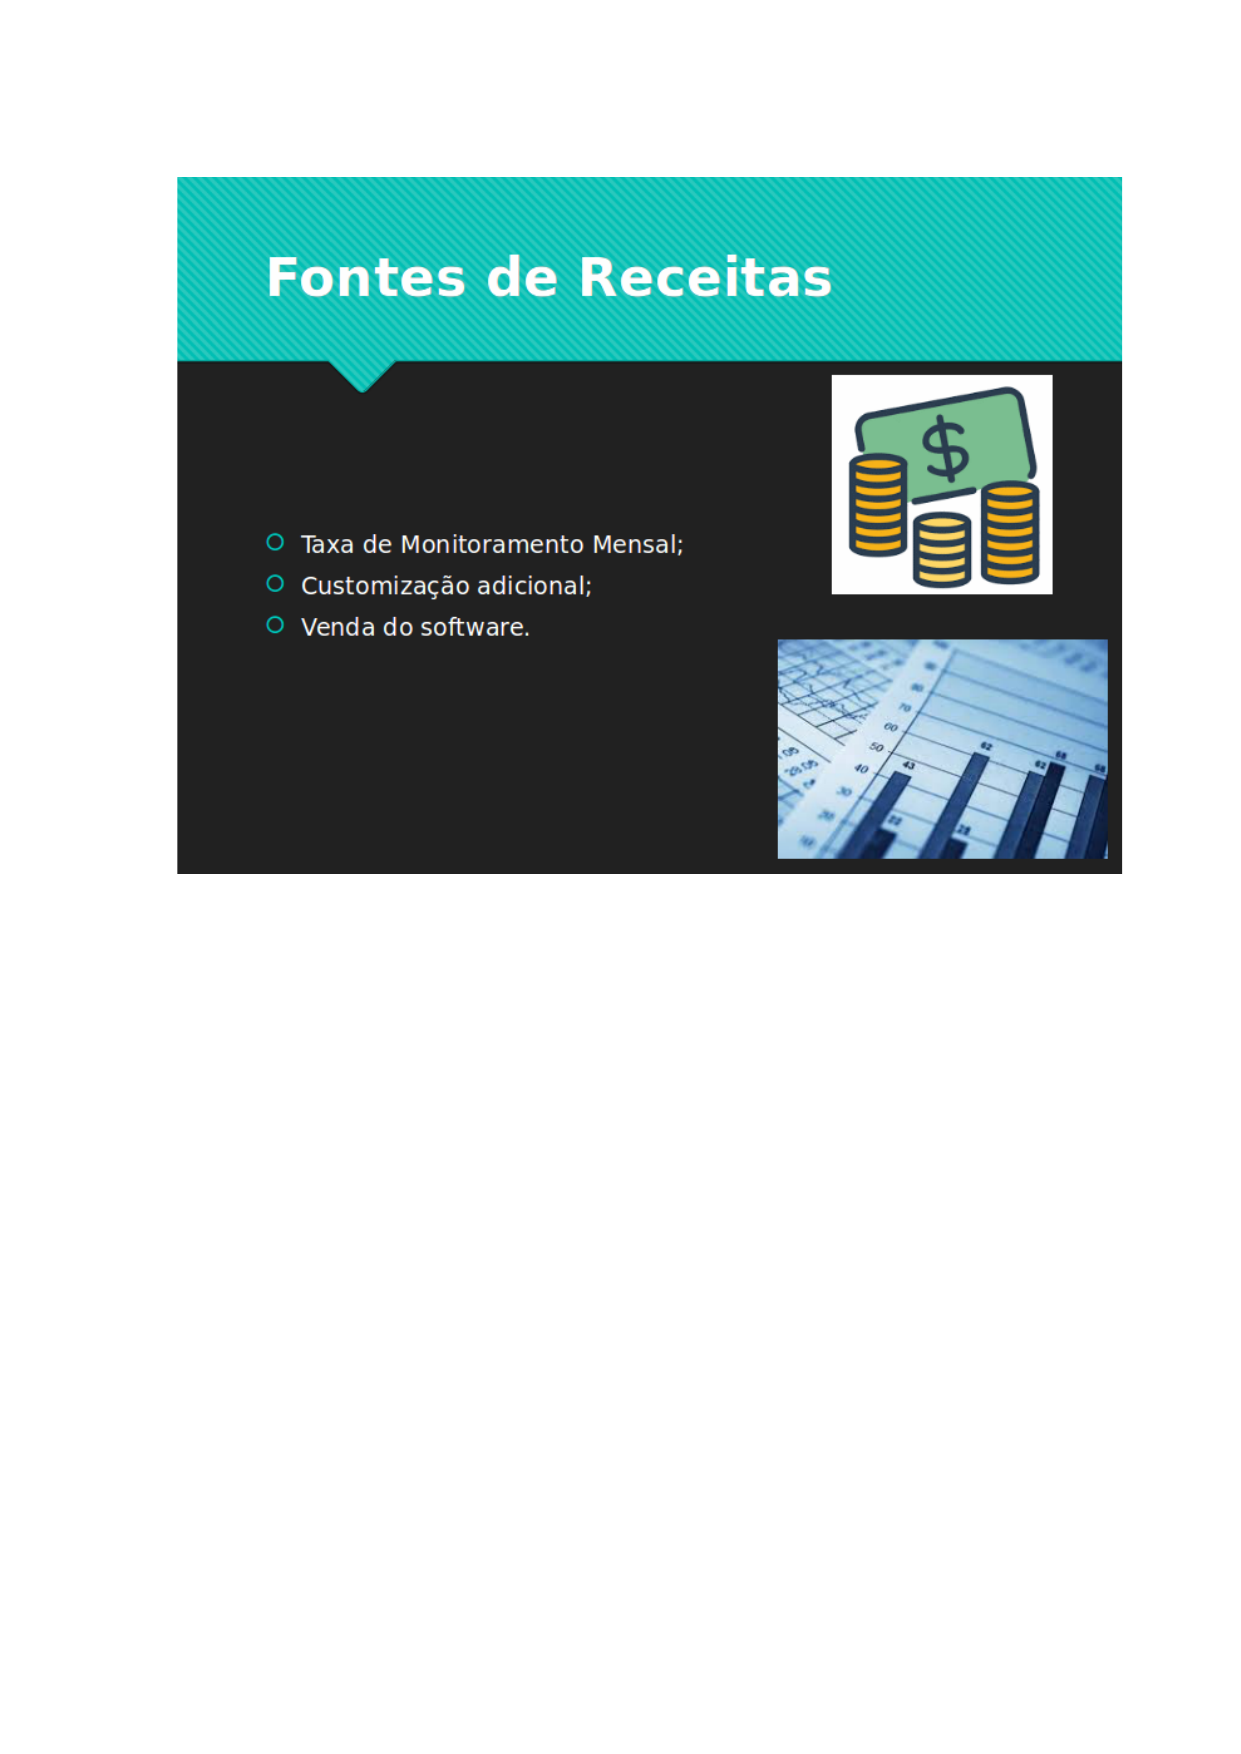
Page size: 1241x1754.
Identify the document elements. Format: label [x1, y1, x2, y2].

picture [177, 177, 1123, 874]
